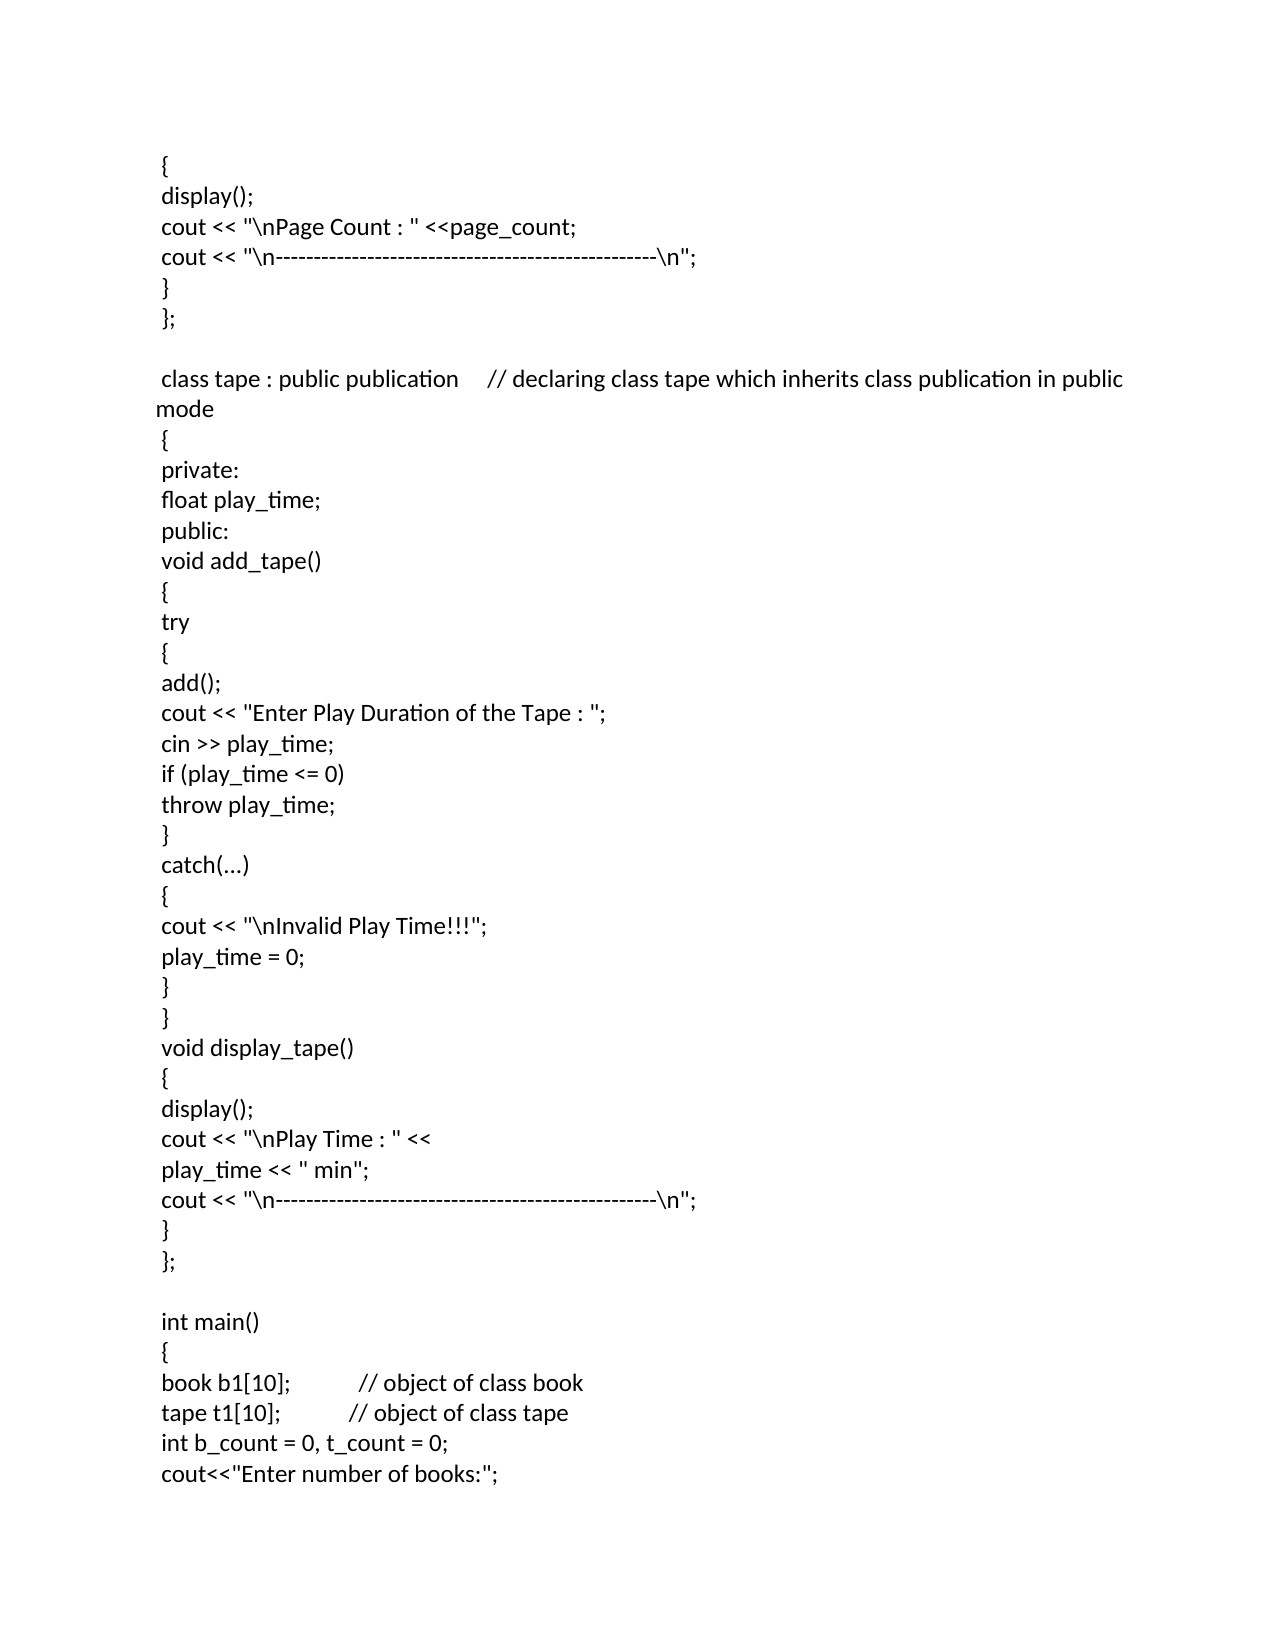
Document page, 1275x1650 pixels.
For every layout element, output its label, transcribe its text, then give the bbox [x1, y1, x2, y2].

text } [155, 272, 1125, 302]
text book b1[10]; // object of class book [155, 1367, 1125, 1397]
text } [155, 971, 1125, 1002]
text class tape : public publication // declaring class tape which inherits class publication in public mode [155, 363, 1125, 424]
text display(); [155, 1093, 1125, 1123]
text }; [155, 1245, 1125, 1275]
text play_time = 0; [155, 941, 1125, 971]
text throw play_time; [155, 789, 1125, 819]
text display(); [155, 180, 1125, 211]
text { [155, 880, 1125, 910]
text { [155, 576, 1125, 606]
text add(); [155, 667, 1125, 697]
text catch(...) [155, 849, 1125, 880]
text cout << "\nInvalid Play Time!!!"; [155, 910, 1125, 941]
text cout << "\nPlay Time : " << [155, 1123, 1125, 1154]
text } [155, 1214, 1125, 1245]
text cout << "\nPage Count : " <<page_count; [155, 211, 1125, 241]
text cout << "Enter Play Duration of the Tape : "; [155, 697, 1125, 728]
text cout<<"Enter number of books:"; [155, 1458, 1125, 1488]
text if (play_time <= 0) [155, 758, 1125, 789]
text cin >> play_time; [155, 728, 1125, 758]
text tape t1[10]; // object of class tape [155, 1397, 1125, 1427]
text { [155, 637, 1125, 667]
text float play_time; [155, 484, 1125, 515]
text public: [155, 515, 1125, 545]
text int main() [155, 1306, 1125, 1336]
text int b_count = 0, t_count = 0; [155, 1427, 1125, 1458]
text play_time << " min"; [155, 1154, 1125, 1184]
text } [155, 819, 1125, 849]
text }; [155, 302, 1125, 332]
text { [155, 1336, 1125, 1367]
text cout << "\n--------------------------------------------------\n"; [155, 1184, 1125, 1214]
text { [155, 424, 1125, 454]
text } [155, 1002, 1125, 1032]
text void display_tape() [155, 1032, 1125, 1062]
text private: [155, 454, 1125, 484]
text { [155, 150, 1125, 180]
text void add_tape() [155, 545, 1125, 576]
text cout << "\n--------------------------------------------------\n"; [155, 241, 1125, 272]
text { [155, 1062, 1125, 1093]
text try [155, 606, 1125, 637]
